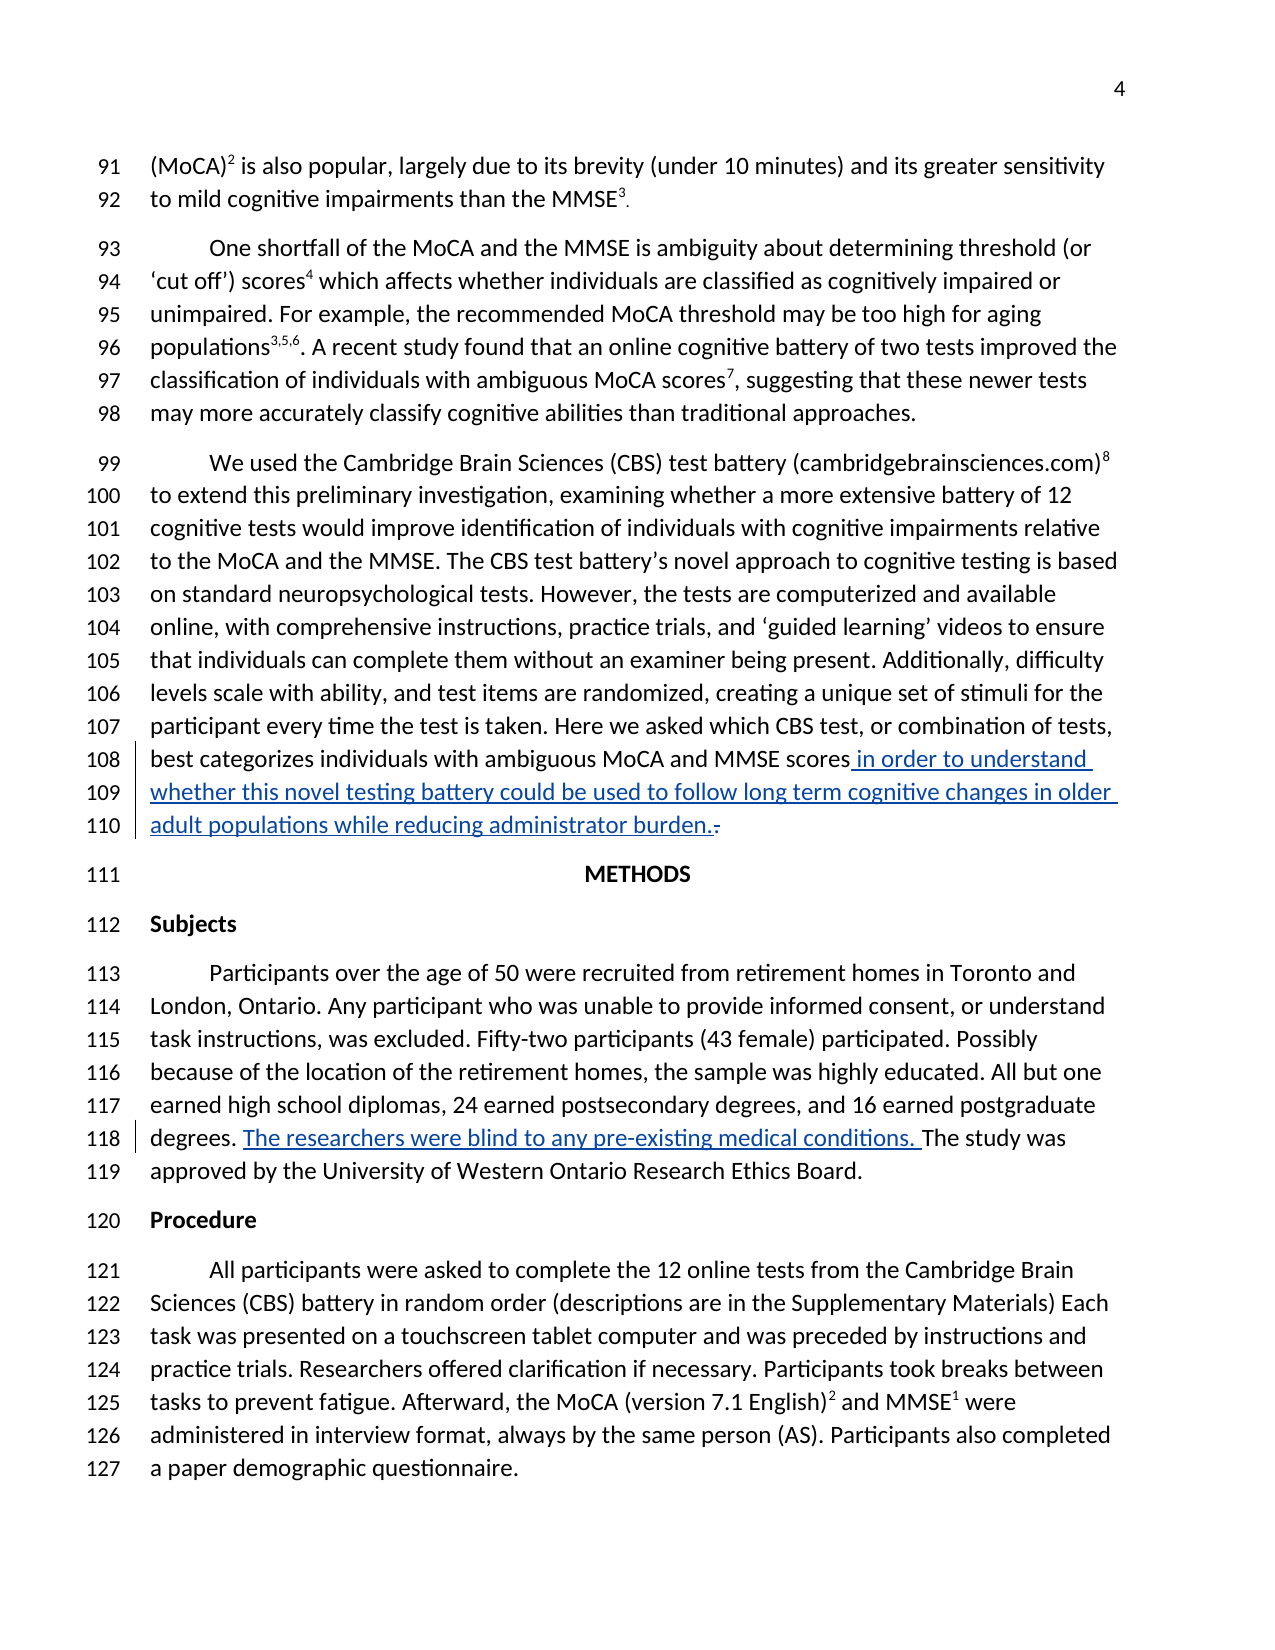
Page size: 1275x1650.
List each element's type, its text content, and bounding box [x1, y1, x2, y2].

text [150, 150, 1125, 213]
text We used the Cambridge Brain Sciences (CBS) test battery (cambridgebrainsciences.com)8 to extend this preliminary investigation, examining whether a more extensive battery of 12 cognitive tests would improve identification of individuals with cognitive impairments relative to the MoCA and the MMSE. The CBS test battery’s novel approach to cognitive testing is based on standard neuropsychological tests. However, the tests are computerized and available online, with comprehensive instructions, practice trials, and ‘guided learning’ videos to ensure that individuals can complete them without an examiner being present. Additionally, difficulty levels scale with ability, and test items are randomized, creating a unique set of stimuli for the participant every time the test is taken. Here we asked which CBS test, or combination of tests, best categorizes individuals with ambiguous MoCA and MMSE scores [150, 447, 1125, 839]
text Subjects [150, 908, 1125, 938]
text All participants were asked to complete the 12 online tests from the Cambridge Brain Sciences (CBS) battery in random order (descriptions are in the Supplementary Materials) Each task was presented on a touchscreen tablet computer and was preceded by instructions and practice trials. Researchers offered clarification if necessary. Participants took breaks between tasks to prevent fatigue. Afterward, the MoCA (version 7.1 English)2 and MMSE1 were administered in interview format, always by the same person (AS). Participants also completed a paper demographic questionnaire. [150, 1254, 1125, 1482]
text Procedure [150, 1204, 1125, 1235]
text One shortfall of the MoCA and the MMSE is ambiguity about determining threshold (or ‘cut off’) scores4 which affects whether individuals are classified as cognitively impaired or unimpaired. For example, the recommended MoCA threshold may be too high for aging populations3,5,6. A recent study found that an online cognitive battery of two tests improved the classification of individuals with ambiguous MoCA scores7, suggesting that these newer tests may more accurately classify cognitive abilities than traditional approaches. [150, 232, 1125, 428]
text METHODS [150, 858, 1125, 889]
text Participants over the age of 50 were recruited from retirement homes in Toronto and London, Ontario. Any participant who was unable to provide informed consent, or understand task instructions, was excluded. Fifty-two participants (43 female) participated. Possibly because of the location of the retirement homes, the sample was highly educated. All but one earned high school diplomas, 24 earned postsecondary degrees, and 16 earned postgraduate degrees. The study was approved by the University of Western Ontario Research Ethics Board. [150, 957, 1125, 1186]
